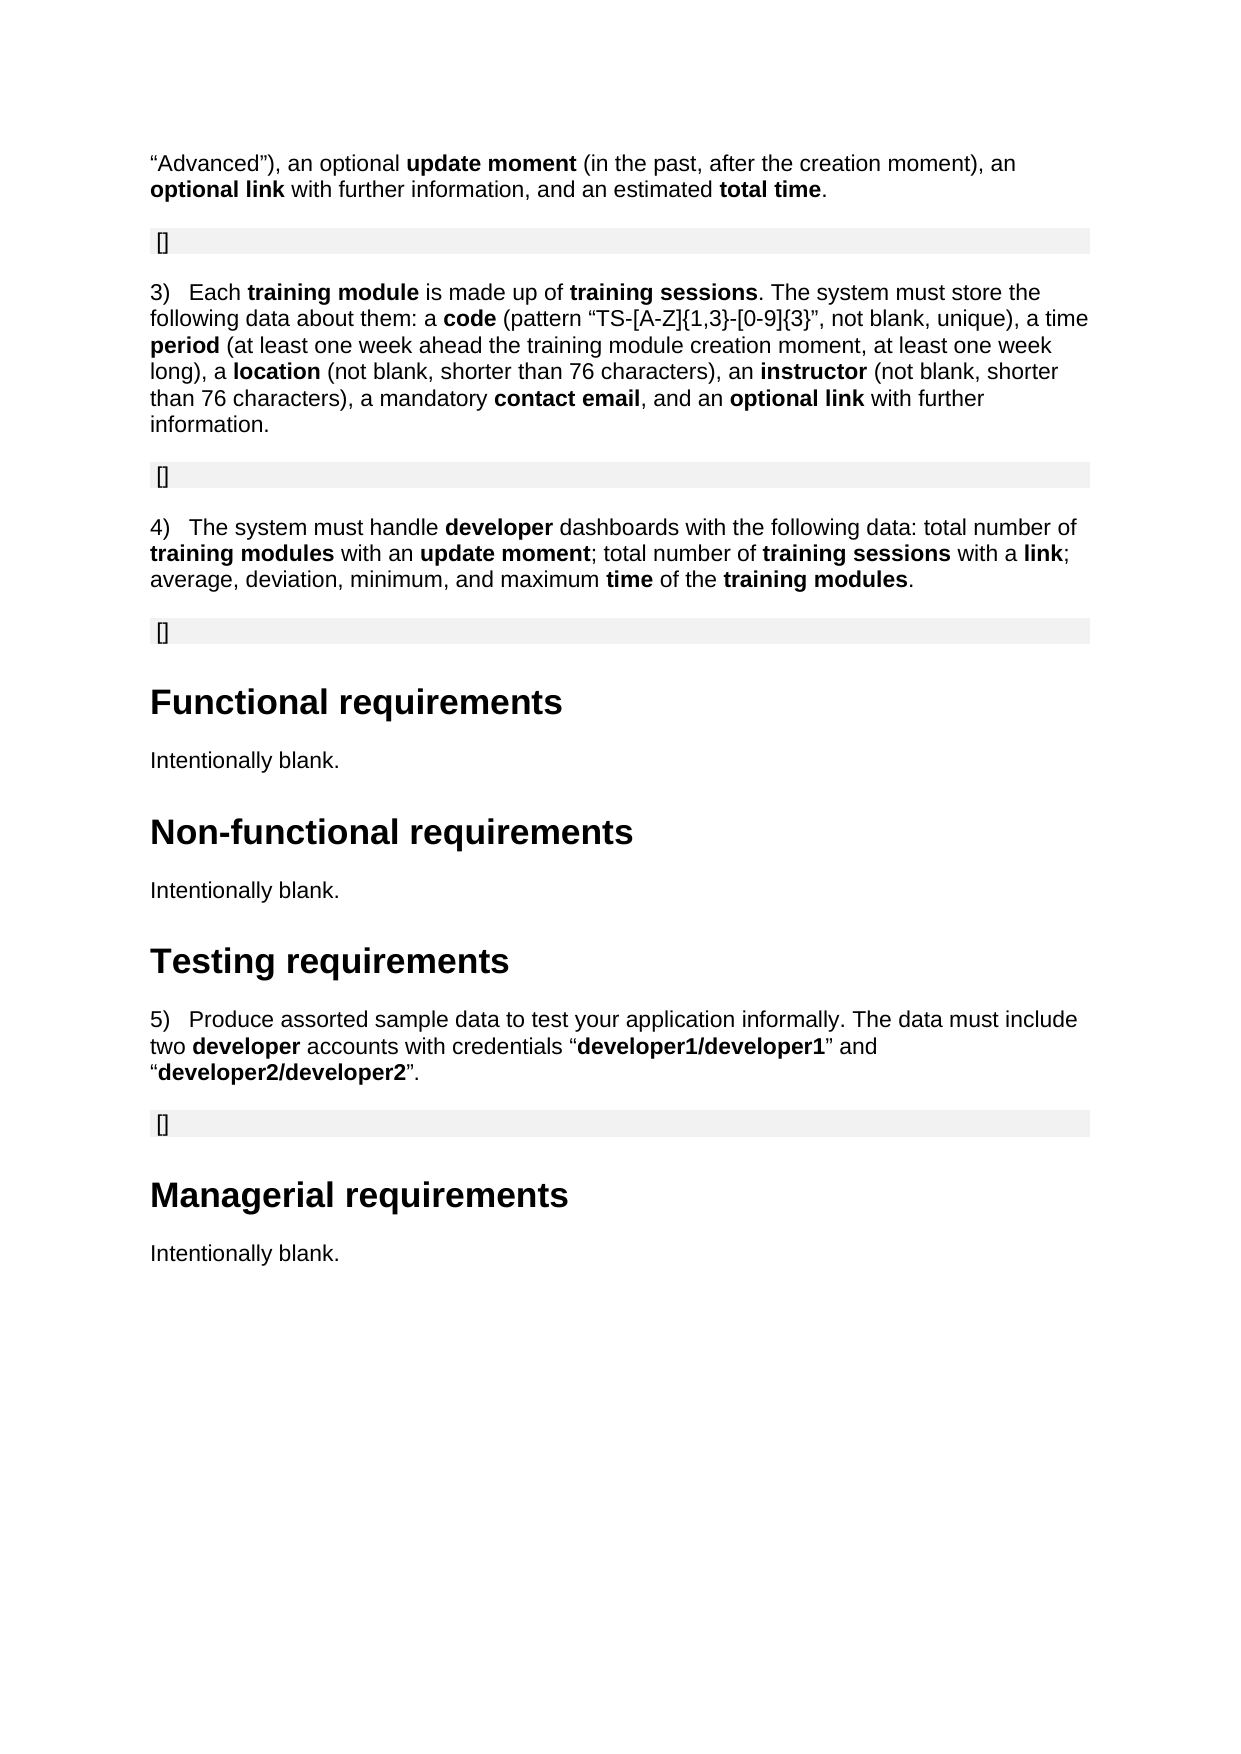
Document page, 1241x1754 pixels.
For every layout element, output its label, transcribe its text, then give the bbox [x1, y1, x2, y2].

text [] [150, 462, 1090, 488]
subtitle Functional requirements [150, 681, 1090, 722]
text 3) Each training module is made up of training sessions. The system must store the following data about them: a code (pattern “TS-[A-Z]{1,3}-[0-9]{3}”, not blank, unique), a time period (at least one week ahead the training module creation moment, at least one week long), a location (not blank, shorter than 76 characters), an instructor (not blank, shorter than 76 characters), a mandatory contact email, and an optional link with further information. [150, 279, 1090, 437]
text [] [150, 618, 1090, 644]
subtitle Testing requirements [150, 941, 1090, 981]
text Intentionally blank. [150, 747, 1090, 773]
subtitle Managerial requirements [150, 1174, 1090, 1215]
text Intentionally blank. [150, 877, 1090, 903]
text 5) Produce assorted sample data to test your application informally. The data must include two developer accounts with credentials “developer1/developer1” and “developer2/developer2”. [150, 1006, 1090, 1085]
text 4) The system must handle developer dashboards with the following data: total number of training modules with an update moment; total number of training sessions with a link; average, deviation, minimum, and maximum time of the training modules. [150, 513, 1090, 593]
text Intentionally blank. [150, 1240, 1090, 1266]
subtitle Non-functional requirements [150, 811, 1090, 852]
text [] [150, 1110, 1090, 1137]
text [] [150, 228, 1090, 254]
